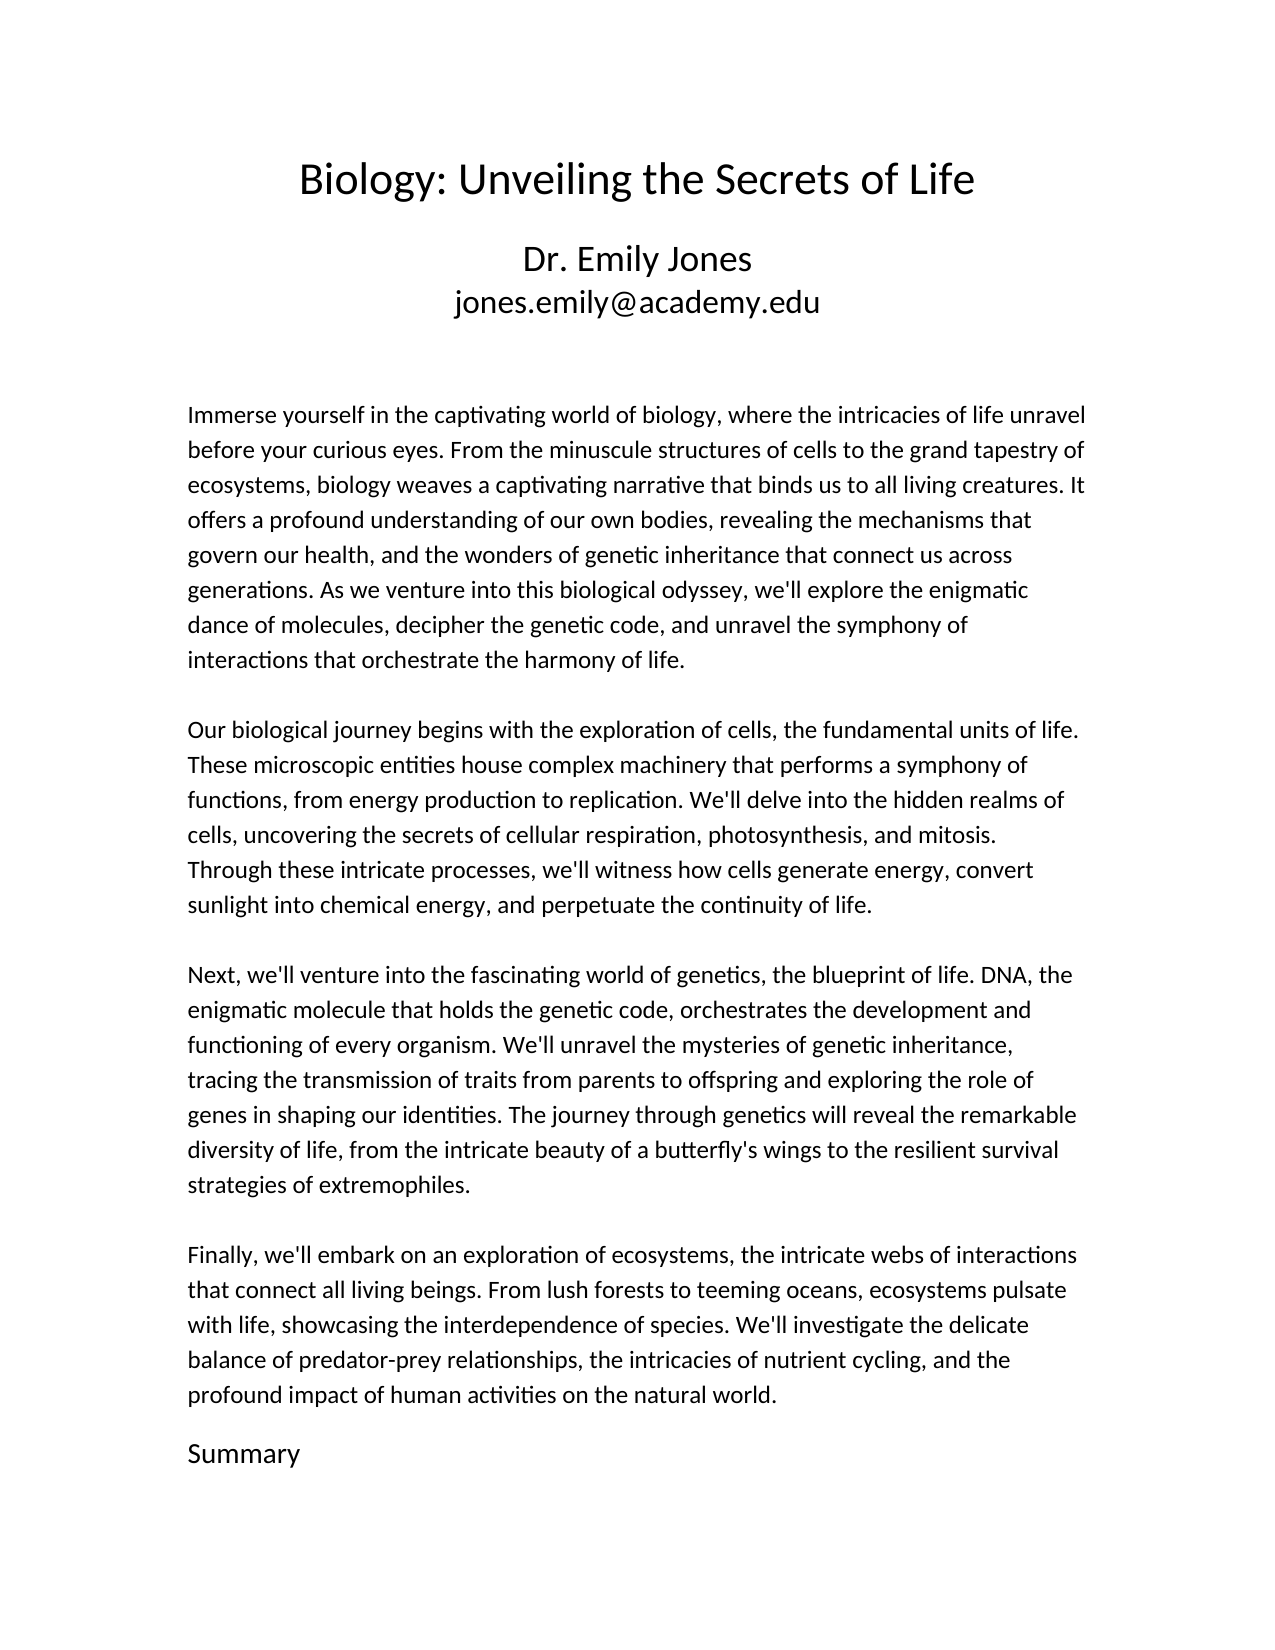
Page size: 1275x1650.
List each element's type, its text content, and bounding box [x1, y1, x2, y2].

text Immerse yourself in the captivating world of biology, where the intricacies of life unravel before your curious eyes. From the minuscule structures of cells to the grand tapestry of ecosystems, biology weaves a captivating narrative that binds us to all living creatures. It offers a profound understanding of our own bodies, revealing the mechanisms that govern our health, and the wonders of genetic inheritance that connect us across generations. As we venture into this biological odyssey, we'll explore the enigmatic dance of molecules, decipher the genetic code, and unravel the symphony of interactions that orchestrate the harmony of life. Our biological journey begins with the exploration of cells, the fundamental units of life. These microscopic entities house complex machinery that performs a symphony of functions, from energy production to replication. We'll delve into the hidden realms of cells, uncovering the secrets of cellular respiration, photosynthesis, and mitosis. Through these intricate processes, we'll witness how cells generate energy, convert sunlight into chemical energy, and perpetuate the continuity of life. Next, we'll venture into the fascinating world of genetics, the blueprint of life. DNA, the enigmatic molecule that holds the genetic code, orchestrates the development and functioning of every organism. We'll unravel the mysteries of genetic inheritance, tracing the transmission of traits from parents to offspring and exploring the role of genes in shaping our identities. The journey through genetics will reveal the remarkable diversity of life, from the intricate beauty of a butterfly's wings to the resilient survival strategies of extremophiles. Finally, we'll embark on an exploration of ecosystems, the intricate webs of interactions that connect all living beings. From lush forests to teeming oceans, ecosystems pulsate with life, showcasing the interdependence of species. We'll investigate the delicate balance of predator-prey relationships, the intricacies of nutrient cycling, and the profound impact of human activities on the natural world. [187, 399, 1087, 1410]
text jones.emily@academy.edu [187, 281, 1087, 322]
text Biology: Unveiling the Secrets of Life [187, 150, 1087, 206]
text Summary [187, 1435, 1087, 1471]
text Dr. Emily Jones [187, 235, 1087, 281]
